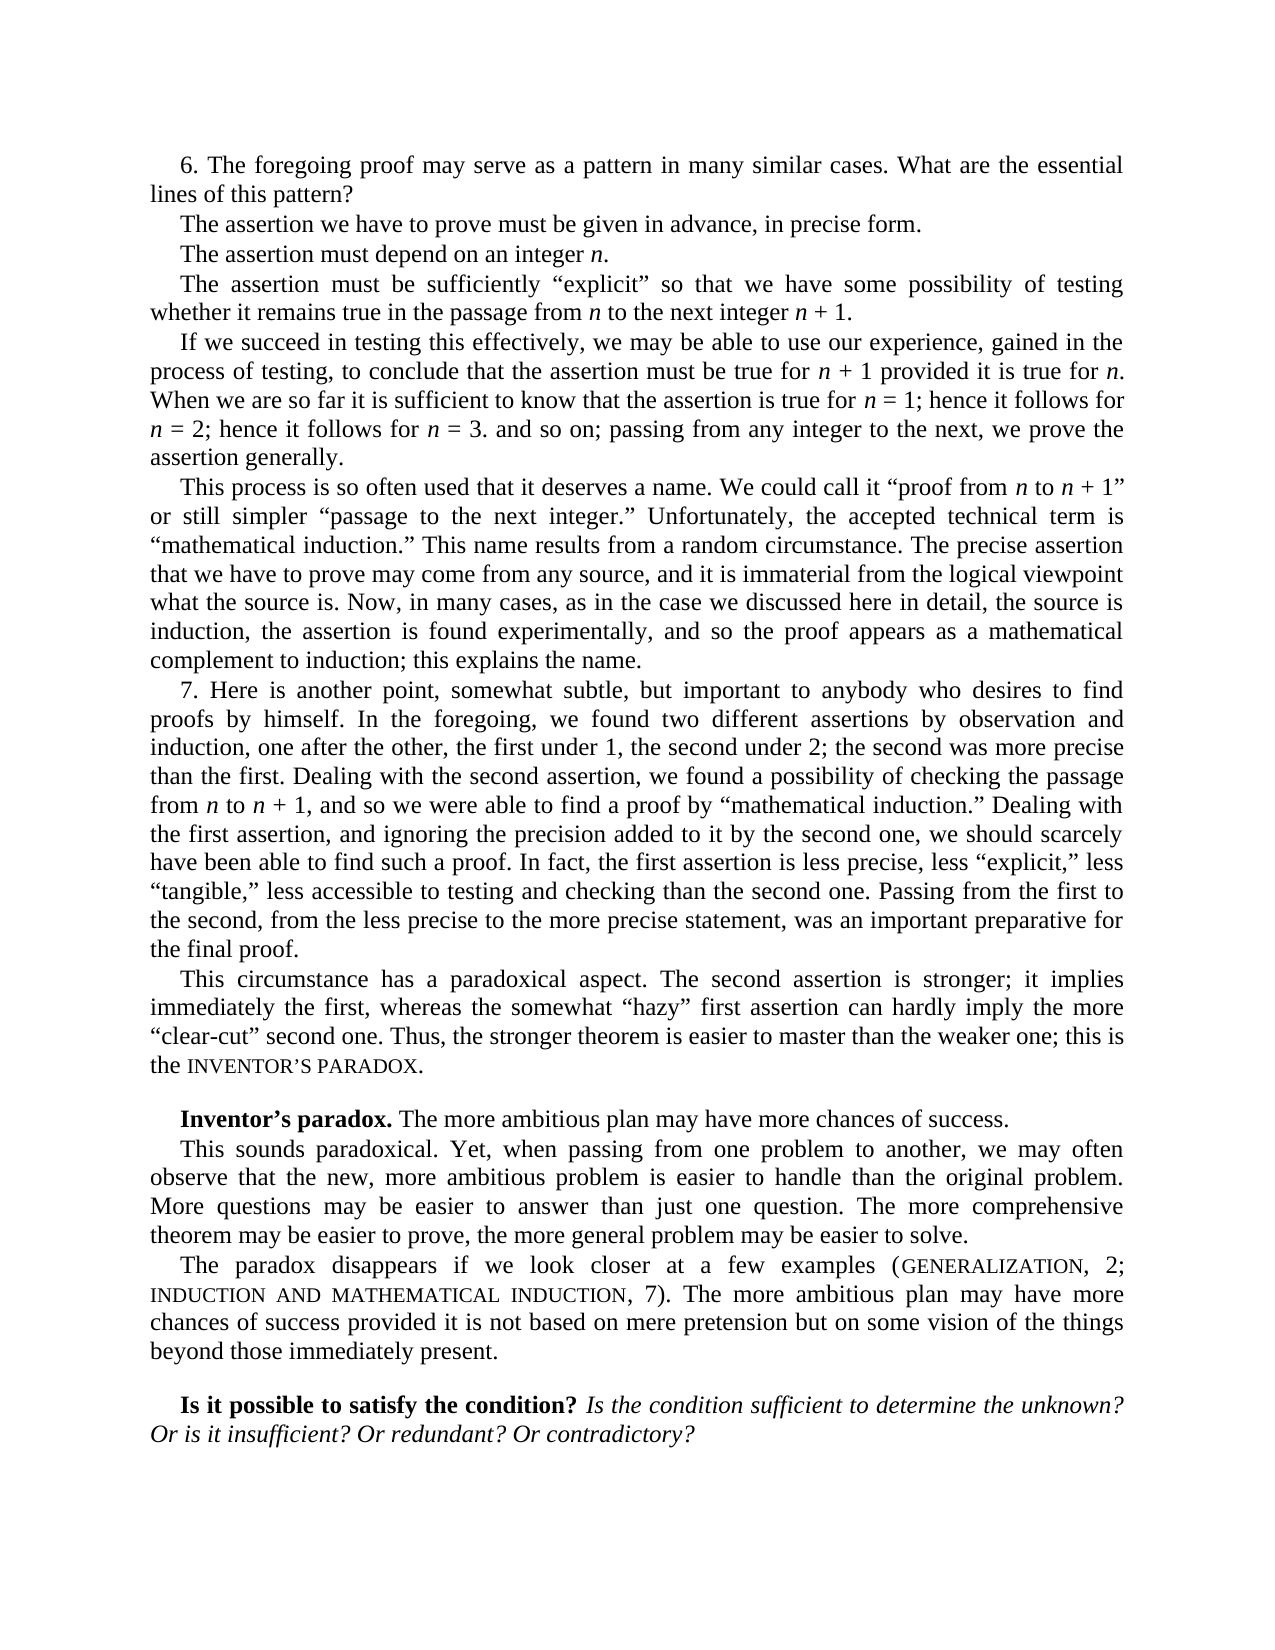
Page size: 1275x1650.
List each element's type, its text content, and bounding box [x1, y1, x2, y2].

text If we succeed in testing this effectively, we may be able to use our experience, gained in the process of testing, to conclude that the assertion must be true for n + 1 provided it is true for n. When we are so far it is sufficient to know that the assertion is true for n = 1; hence it follows for n = 2; hence it follows for n = 3. and so on; passing from any integer to the next, we prove the assertion generally. [150, 327, 1125, 471]
text The assertion must depend on an integer n. [150, 239, 1125, 267]
text This process is so often used that it deserves a name. We could call it “proof from n to n + 1” or still simpler “passage to the next integer.” Unfortunately, the accepted technical term is “mathematical induction.” This name results from a random circumstance. The precise assertion that we have to prove may come from any source, and it is immaterial from the logical viewpoint what the source is. Now, in many cases, as in the case we discussed here in detail, the source is induction, the assertion is found experimentally, and so the proof appears as a mathematical complement to induction; this explains the name. [150, 472, 1125, 674]
text This circumstance has a paradoxical aspect. The second assertion is stronger; it implies immediately the first, whereas the somewhat “hazy” first assertion can hardly imply the more “clear-cut” second one. Thus, the stronger theorem is easier to master than the weaker one; this is the INVENTOR’S PARADOX. [150, 964, 1125, 1079]
text The assertion must be sufficiently “explicit” so that we have some possibility of testing whether it remains true in the passage from n to the next integer n + 1. [150, 269, 1125, 326]
text This sounds paradoxical. Yet, when passing from one problem to another, we may often observe that the new, more ambitious problem is easier to handle than the original problem. More questions may be easier to answer than just one question. The more comprehensive theorem may be easier to prove, the more general problem may be easier to solve. [150, 1134, 1125, 1249]
text 7. Here is another point, somewhat subtle, but important to anybody who desires to find proofs by himself. In the foregoing, we found two different assertions by observation and induction, one after the other, the first under 1, the second under 2; the second was more precise than the first. Dealing with the second assertion, we found a possibility of checking the passage from n to n + 1, and so we were able to find a proof by “mathematical induction.” Dealing with the first assertion, and ignoring the precision added to it by the second one, we should scarcely have been able to find such a proof. In fact, the first assertion is less precise, less “explicit,” less “tangible,” less accessible to testing and checking than the second one. Passing from the first to the second, from the less precise to the more precise statement, was an important preparative for the final proof. [150, 675, 1125, 962]
text Inventor’s paradox. The more ambitious plan may have more chances of success. [150, 1104, 1125, 1132]
text 6. The foregoing proof may serve as a pattern in many similar cases. What are the essential lines of this pattern? [150, 150, 1125, 207]
text Is it possible to satisfy the condition? Is the condition sufficient to determine the unknown? Or is it insufficient? Or redundant? Or contradictory? [150, 1390, 1125, 1447]
text The paradox disappears if we look closer at a few examples (GENERALIZATION, 2; INDUCTION AND MATHEMATICAL INDUCTION, 7). The more ambitious plan may have more chances of success provided it is not based on mere pretension but on some vision of the things beyond those immediately present. [150, 1250, 1125, 1365]
text The assertion we have to prove must be given in advance, in precise form. [150, 209, 1125, 237]
